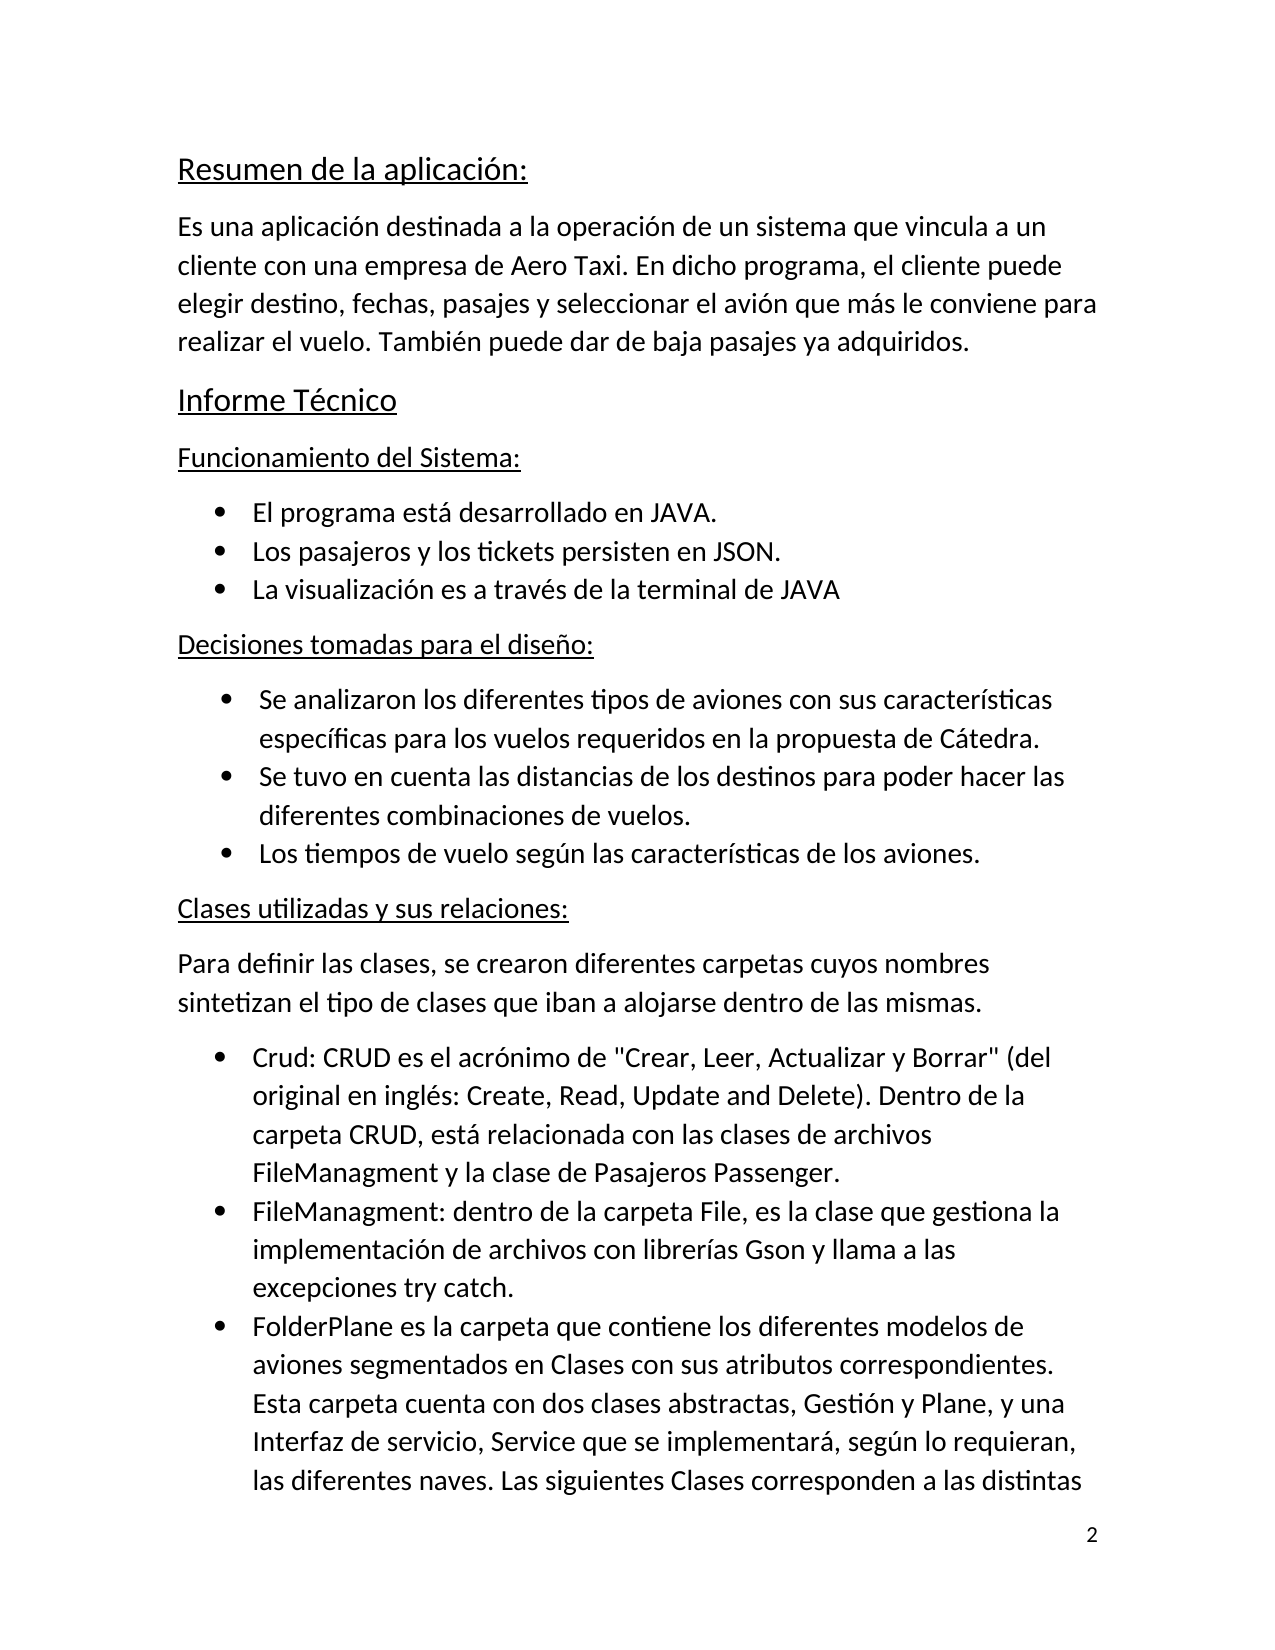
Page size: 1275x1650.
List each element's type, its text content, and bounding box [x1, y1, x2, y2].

list Los tiempos de vuelo según las características de los aviones. [221, 835, 1098, 871]
list Crud: CRUD es el acrónimo de "Crear, Leer, Actualizar y Borrar" (del original en inglés: Create, Read, Update and Delete). Dentro de la carpeta CRUD, está relacionada con las clases de archivos FileManagment y la clase de Pasajeros Passenger. [215, 1039, 1098, 1190]
text Clases utilizadas y sus relaciones: [177, 890, 1098, 926]
text Resumen de la aplicación: [177, 148, 1098, 188]
text Funcionamiento del Sistema: [177, 439, 1098, 475]
list Se analizaron los diferentes tipos de aviones con sus características específicas para los vuelos requeridos en la propuesta de Cátedra. [221, 681, 1098, 756]
text Para definir las clases, se crearon diferentes carpetas cuyos nombres sintetizan el tipo de clases que iban a alojarse dentro de las mismas. [177, 945, 1098, 1019]
text Informe Técnico [177, 379, 1098, 419]
list El programa está desarrollado en JAVA. [215, 494, 1098, 530]
list FileManagment: dentro de la carpeta File, es la clase que gestiona la implementación de archivos con librerías Gson y llama a las excepciones try catch. [215, 1193, 1098, 1305]
list Los pasajeros y los tickets persisten en JSON. [215, 533, 1098, 568]
text Decisiones tomadas para el diseño: [177, 626, 1098, 662]
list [215, 1308, 1098, 1497]
text Es una aplicación destinada a la operación de un sistema que vincula a un cliente con una empresa de Aero Taxi. En dicho programa, el cliente puede elegir destino, fechas, pasajes y seleccionar el avión que más le conviene para realizar el vuelo. También puede dar de baja pasajes ya adquiridos. [177, 208, 1098, 359]
list Se tuvo en cuenta las distancias de los destinos para poder hacer las diferentes combinaciones de vuelos. [221, 758, 1098, 832]
list La visualización es a través de la terminal de JAVA [215, 571, 1098, 607]
